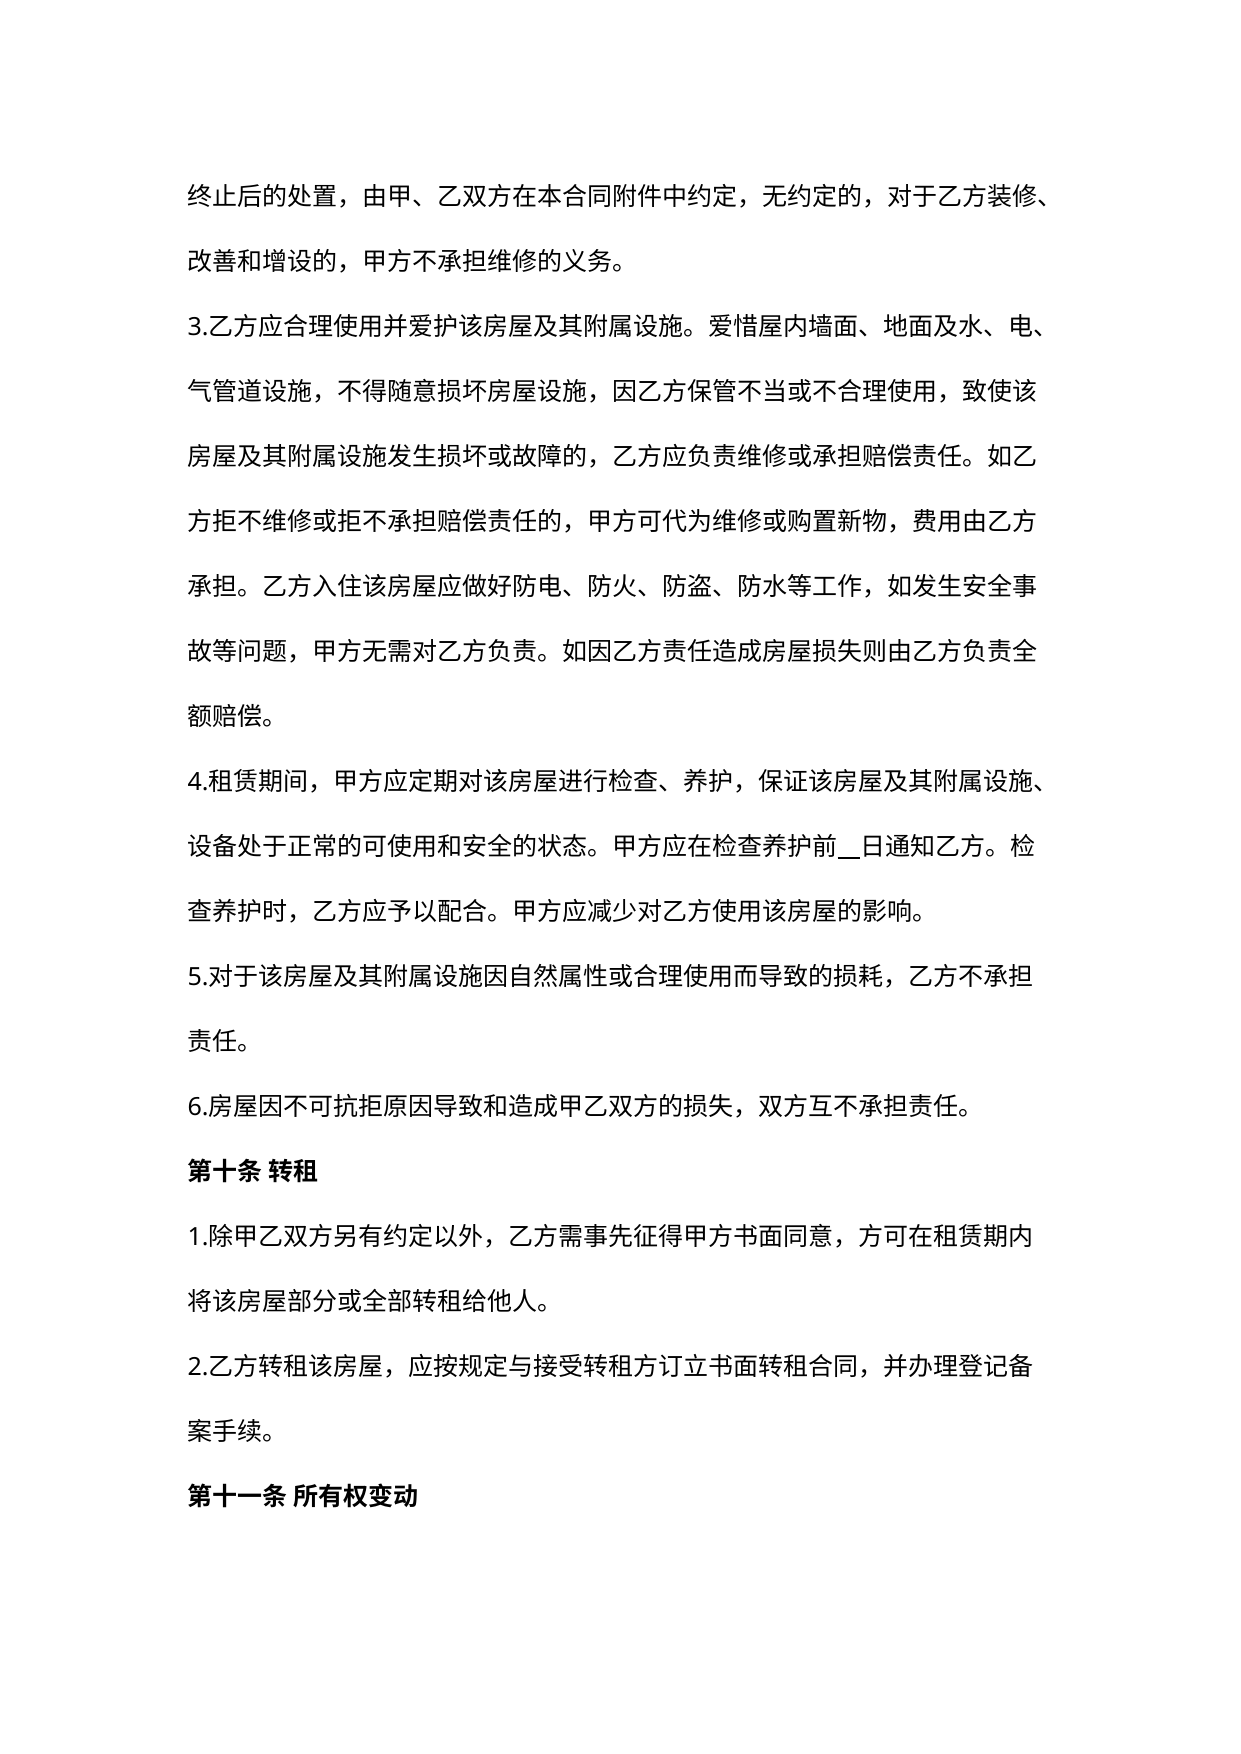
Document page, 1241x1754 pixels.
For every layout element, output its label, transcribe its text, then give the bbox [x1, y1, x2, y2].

text 6.房屋因不可抗拒原因导致和造成甲乙双方的损失，双方互不承担责任。 [187, 1072, 1053, 1137]
subtitle 第十一条 所有权变动 [187, 1462, 1053, 1527]
text 2.乙方转租该房屋，应按规定与接受转租方订立书面转租合同，并办理登记备案手续。 [187, 1332, 1053, 1462]
subtitle 第十条 转租 [187, 1137, 1053, 1202]
text 1.除甲乙双方另有约定以外，乙方需事先征得甲方书面同意，方可在租赁期内将该房屋部分或全部转租给他人。 [187, 1202, 1053, 1332]
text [187, 162, 1053, 292]
text 5.对于该房屋及其附属设施因自然属性或合理使用而导致的损耗，乙方不承担责任。 [187, 942, 1053, 1072]
text 3.乙方应合理使用并爱护该房屋及其附属设施。爱惜屋内墙面、地面及水、电、气管道设施，不得随意损坏房屋设施，因乙方保管不当或不合理使用，致使该房屋及其附属设施发生损坏或故障的，乙方应负责维修或承担赔偿责任。如乙方拒不维修或拒不承担赔偿责任的，甲方可代为维修或购置新物，费用由乙方承担。乙方入住该房屋应做好防电、防火、防盗、防水等工作，如发生安全事故等问题，甲方无需对乙方负责。如因乙方责任造成房屋损失则由乙方负责全额赔偿。 [187, 292, 1053, 747]
text 4.租赁期间，甲方应定期对该房屋进行检查、养护，保证该房屋及其附属设施、设备处于正常的可使用和安全的状态。甲方应在检查养护前 日通知乙方。检查养护时，乙方应予以配合。甲方应减少对乙方使用该房屋的影响。 [187, 747, 1053, 942]
